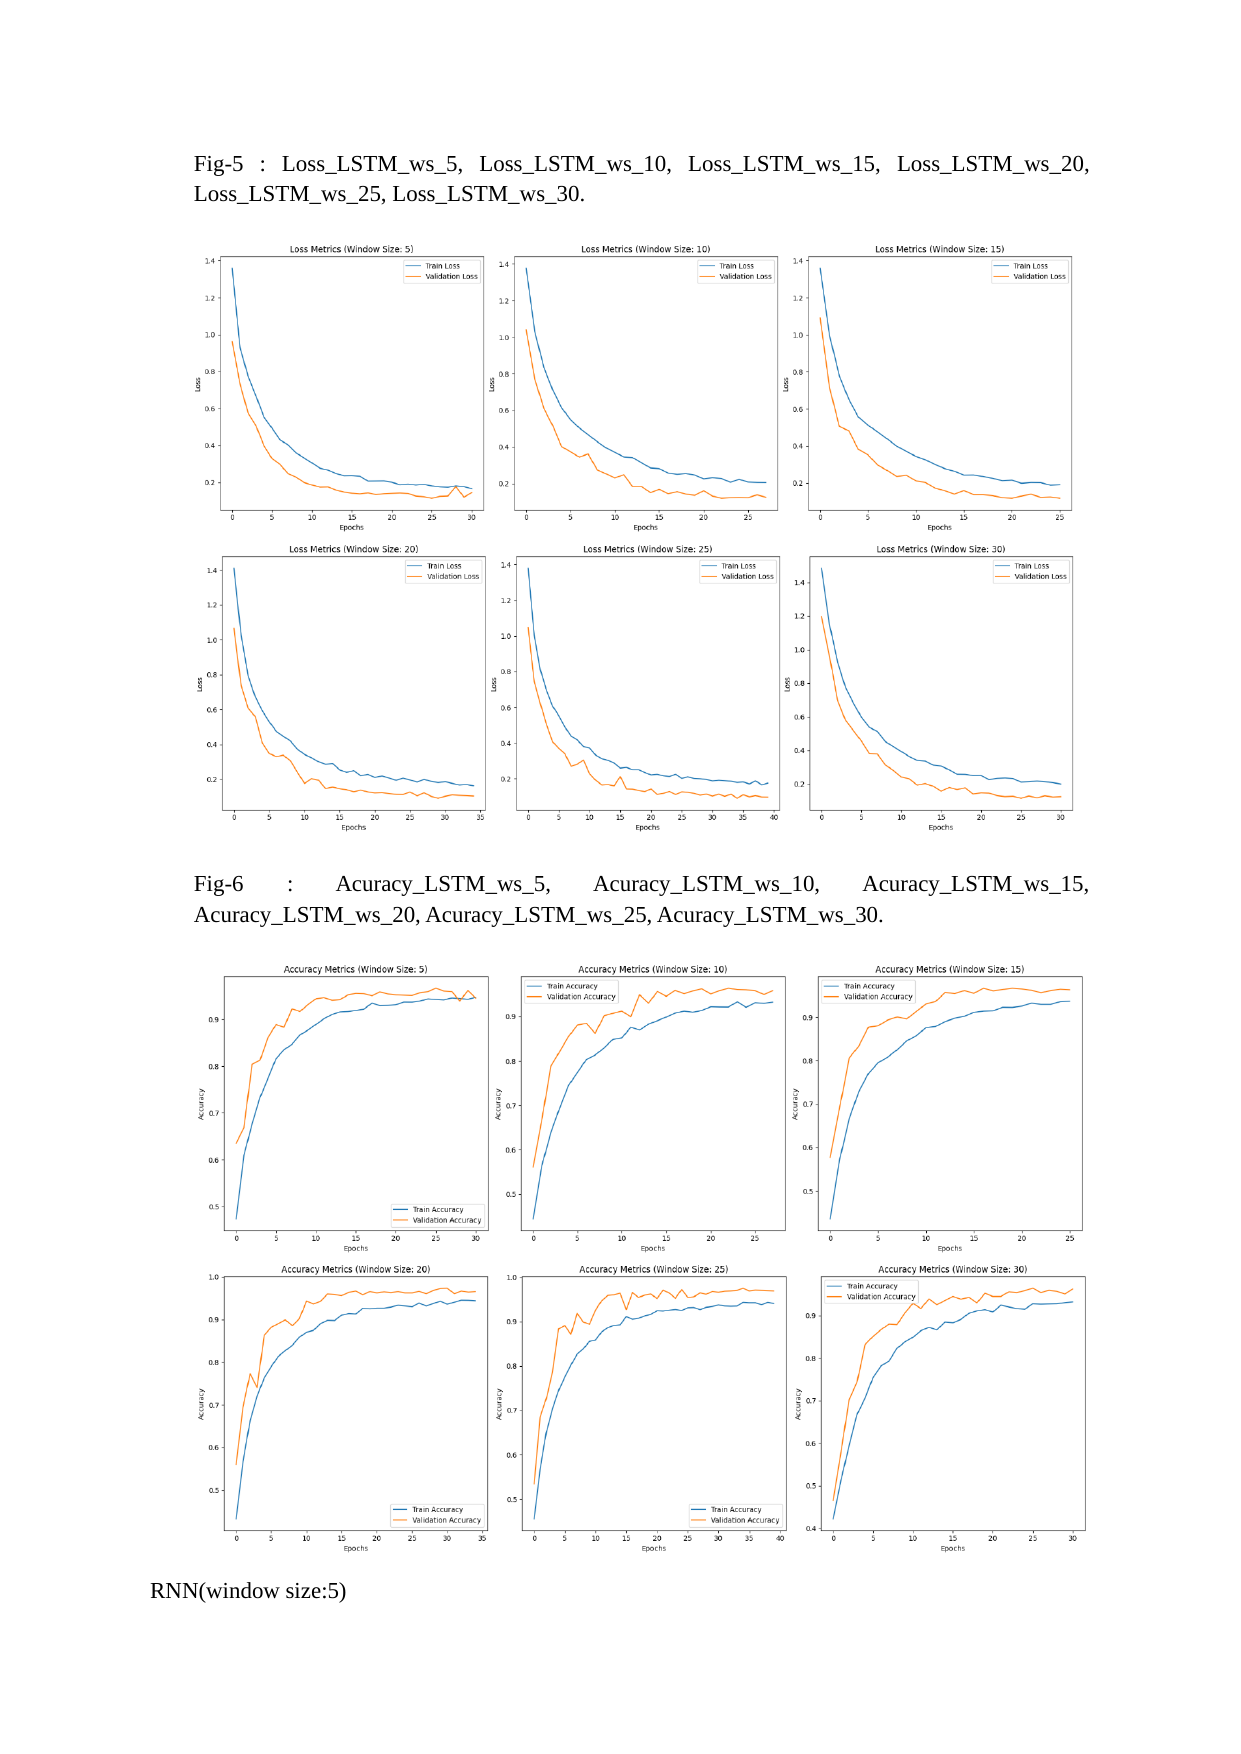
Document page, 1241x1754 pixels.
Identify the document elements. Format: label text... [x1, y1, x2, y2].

picture [193, 1260, 1088, 1557]
text RNN(window size:5) [150, 1577, 1090, 1604]
picture [193, 961, 1085, 1257]
list Fig-6 : Acuracy_LSTM_ws_5, Acuracy_LSTM_ws_10, Acuracy_LSTM_ws_15, Acuracy_LSTM_ws_20, Acuracy_LSTM_ws_25, Acuracy_LSTM_ws_30. [194, 870, 1090, 927]
picture [193, 540, 1077, 836]
list Fig-5 : Loss_LSTM_ws_5, Loss_LSTM_ws_10, Loss_LSTM_ws_15, Loss_LSTM_ws_20, Loss_LSTM_ws_25, Loss_LSTM_ws_30. [194, 150, 1090, 207]
picture [193, 240, 1076, 536]
